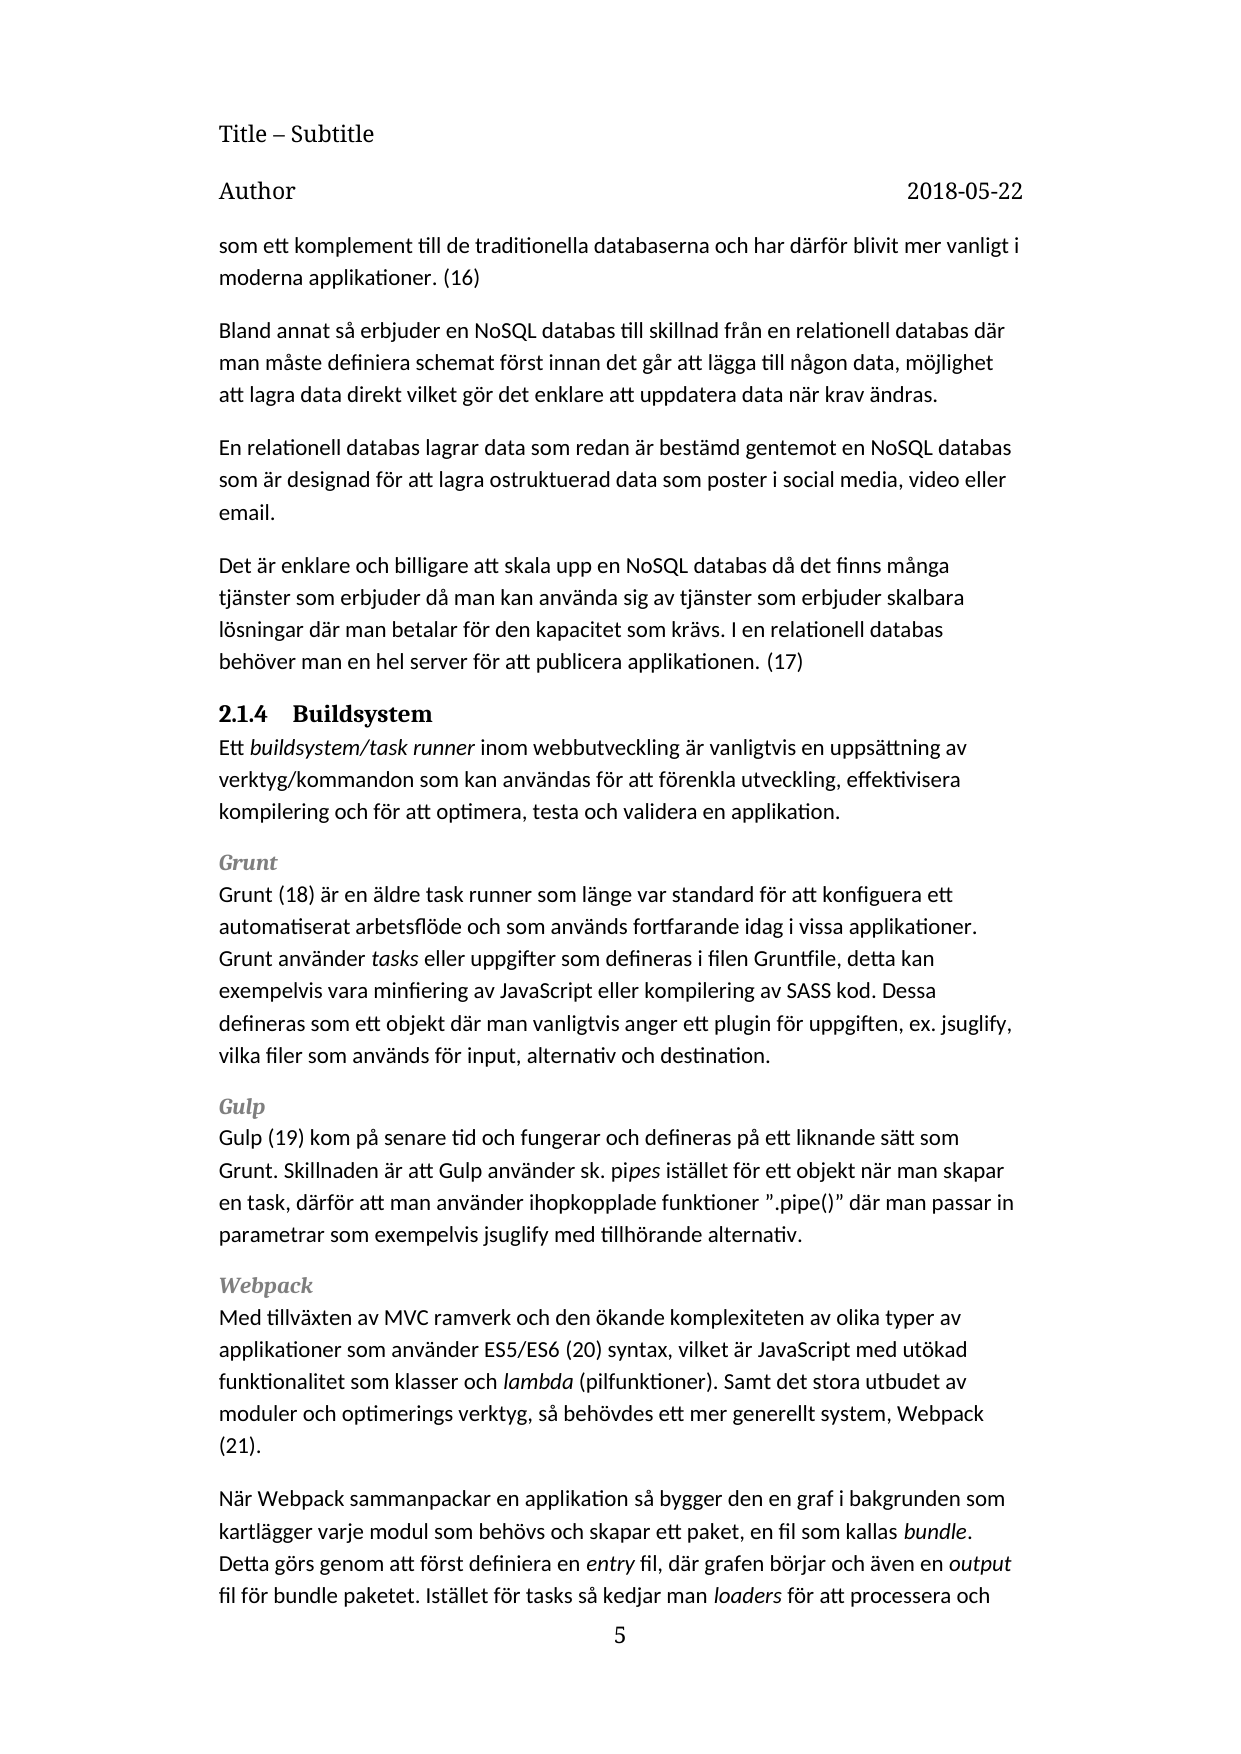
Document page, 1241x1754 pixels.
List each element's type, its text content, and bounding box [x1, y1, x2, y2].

subtitle Gulp [218, 1094, 1022, 1120]
subtitle Grunt [218, 850, 1022, 877]
text Ett buildsystem/task runner inom webbutveckling är vanligtvis en uppsättning av verktyg/kommandon som kan användas för att förenkla utveckling, effektivisera kompilering och för att optimera, testa och validera en applikation. [218, 733, 1022, 825]
text Grunt är en äldre task runner som länge var standard för att konfiguera ett automatiserat arbetsflöde och som används fortfarande idag i vissa applikationer. Grunt använder tasks eller uppgifter som defineras i filen Gruntfile, detta kan exempelvis vara minfiering av JavaScript eller kompilering av SASS kod. Dessa defineras som ett objekt där man vanligtvis anger ett plugin för uppgiften, ex. jsuglify, vilka filer som används för input, alternativ och destination. [218, 880, 1022, 1069]
subtitle Webpack [218, 1273, 1022, 1299]
subtitle Buildsystem [218, 700, 1022, 729]
text Med tillväxten av MVC ramverk och den ökande komplexiteten av olika typer av applikationer som använder ES5/ES6 syntax, vilket är JavaScript med utökad funktionalitet som klasser och lambda (pilfunktioner). Samt det stora utbudet av moduler och optimerings verktyg, så behövdes ett mer generellt system, Webpack . [218, 1303, 1022, 1459]
text Gulp kom på senare tid och fungerar och defineras på ett liknande sätt som Grunt. Skillnaden är att Gulp använder sk. pipes istället för ett objekt när man skapar en task, därför att man använder ihopkopplade funktioner ”.pipe()” där man passar in parametrar som exempelvis jsuglify med tillhörande alternativ. [218, 1123, 1022, 1248]
text Bland annat så erbjuder en NoSQL databas till skillnad från en relationell databas där man måste definiera schemat först innan det går att lägga till någon data, möjlighet att lagra data direkt vilket gör det enklare att uppdatera data när krav ändras. [218, 316, 1022, 408]
text En relationell databas lagrar data som redan är bestämd gentemot en NoSQL databas som är designad för att lagra ostruktuerad data som poster i social media, video eller email. [218, 433, 1022, 526]
text Det är enklare och billigare att skala upp en NoSQL databas då det finns många tjänster som erbjuder då man kan använda sig av tjänster som erbjuder skalbara lösningar där man betalar för den kapacitet som krävs. I en relationell databas behöver man en hel server för att publicera applikationen. [218, 551, 1022, 675]
